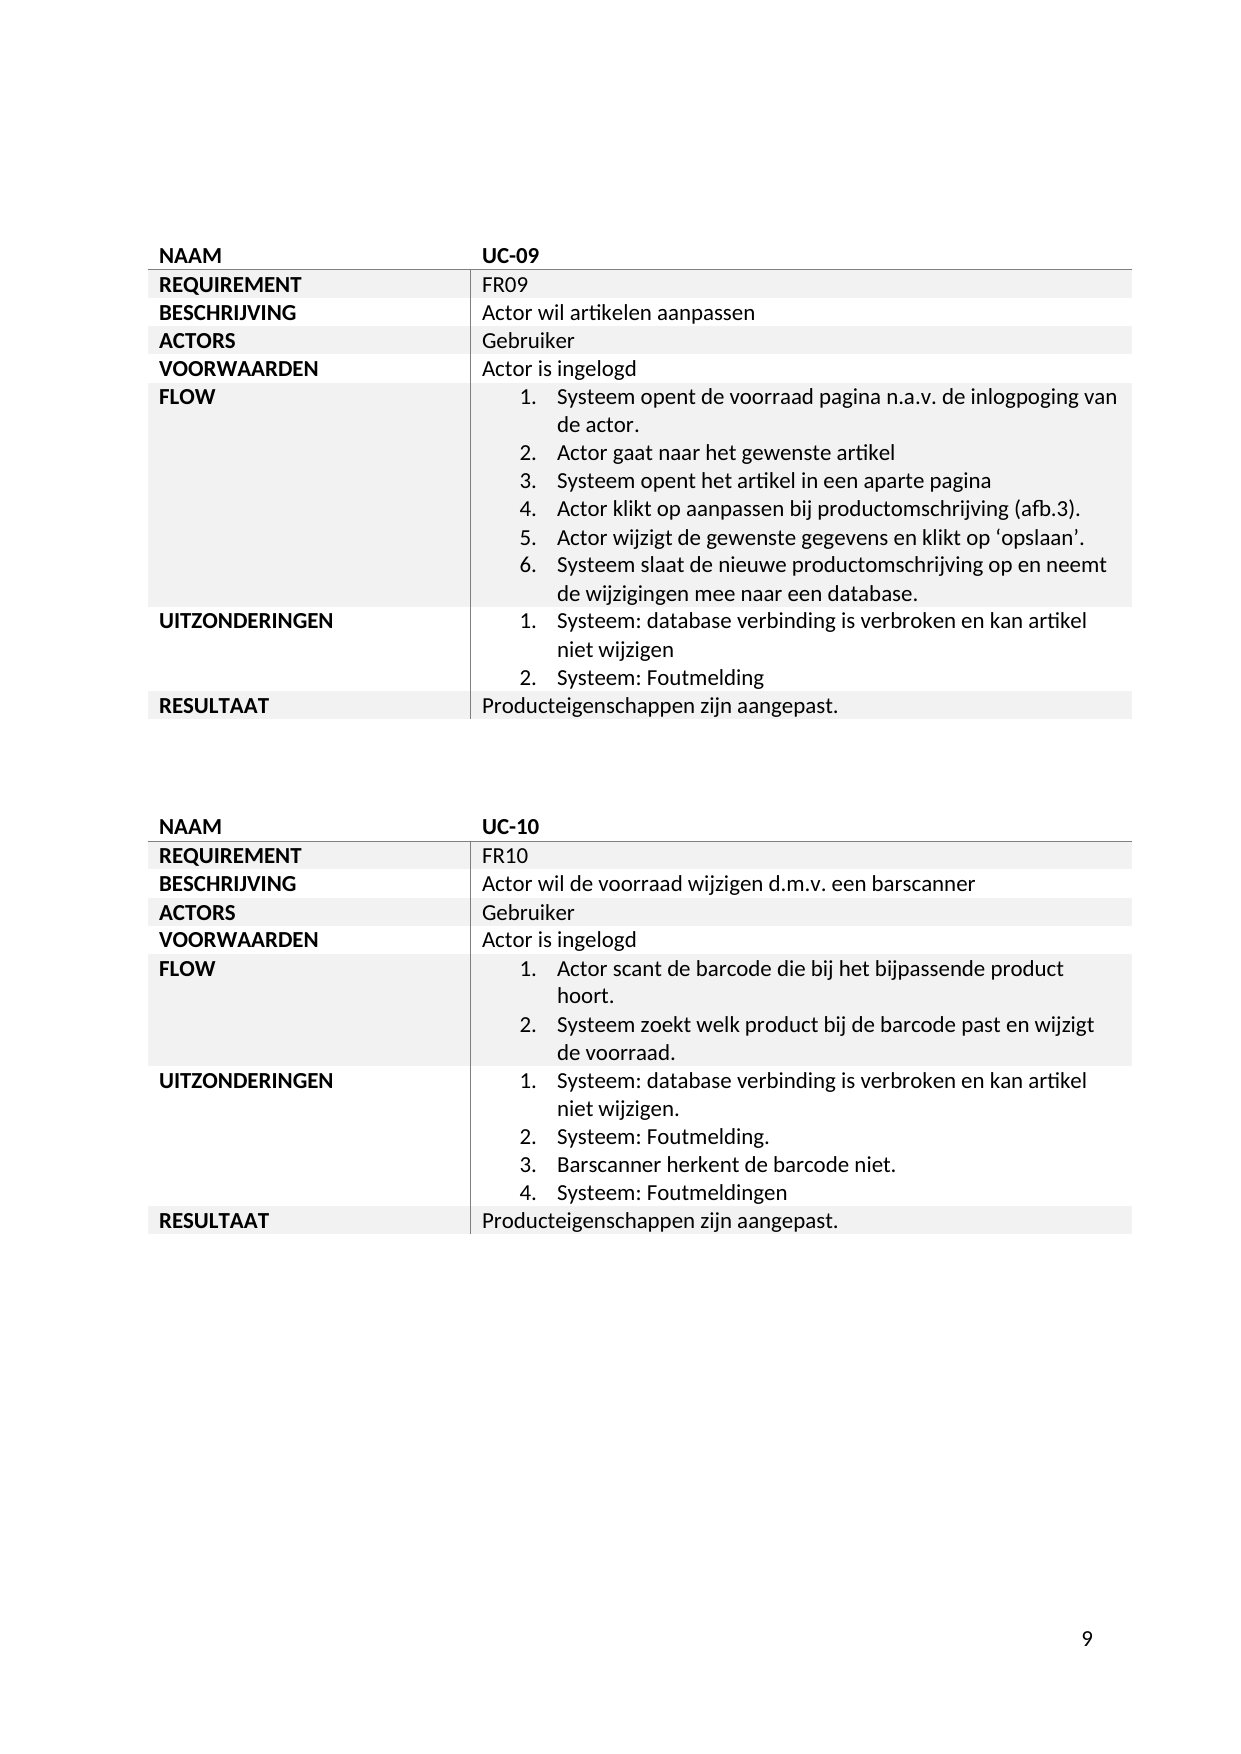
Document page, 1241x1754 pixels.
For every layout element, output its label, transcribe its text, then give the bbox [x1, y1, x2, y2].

table_cell Actor wil de voorraad wijzigen d.m.v. een barscanner [471, 870, 1132, 898]
table_cell Gebruiker [471, 326, 1132, 354]
table_cell RESULTAAT [148, 691, 470, 719]
table_cell voorwaarden [148, 355, 470, 382]
table_cell Actor wil artikelen aanpassen [471, 299, 1132, 326]
table_header UC-09 [471, 241, 1132, 269]
table_cell Uitzonderingen [148, 607, 470, 691]
table_cell Requirement [148, 270, 470, 298]
table_cell aCTORS [148, 898, 470, 926]
table_cell Actor is ingelogd [471, 355, 1132, 382]
table_cell Actor scant de barcode die bij het bijpassende product hoort. Systeem zoekt welk product bij de barcode past en wijzigt de voorraad. [471, 954, 1132, 1066]
table_cell Gebruiker [471, 898, 1132, 926]
table_header UC-10 [471, 813, 1132, 841]
table_cell bESCHRIJVING [148, 870, 470, 898]
table_cell Actor is ingelogd [471, 926, 1132, 954]
table_cell fLOW [148, 383, 470, 607]
table_cell Systeem: database verbinding is verbroken en kan artikel niet wijzigen Systeem: Foutmelding [471, 607, 1132, 691]
table_cell voorwaarden [148, 926, 470, 954]
table_header naam [148, 813, 471, 841]
table_cell RESULTAAT [148, 1206, 470, 1234]
table_cell FR09 [471, 270, 1132, 298]
table_cell Requirement [148, 842, 470, 869]
table_cell aCTORS [148, 326, 470, 354]
table_cell Uitzonderingen [148, 1066, 470, 1206]
table_cell Producteigenschappen zijn aangepast. [471, 1206, 1132, 1234]
table_cell Producteigenschappen zijn aangepast. [471, 691, 1132, 719]
table_cell fLOW [148, 954, 470, 1066]
table_cell Systeem: database verbinding is verbroken en kan artikel niet wijzigen. Systeem: Foutmelding. Barscanner herkent de barcode niet. Systeem: Foutmeldingen [471, 1066, 1132, 1206]
table_header naam [148, 241, 471, 269]
table_cell Systeem opent de voorraad pagina n.a.v. de inlogpoging van de actor. Actor gaat naar het gewenste artikel Systeem opent het artikel in een aparte pagina Actor klikt op aanpassen bij productomschrijving (afb.3). Actor wijzigt de gewenste gegevens en klikt op ‘opslaan’. Systeem slaat de nieuwe productomschrijving op en neemt de wijzigingen mee naar een database. [471, 383, 1132, 607]
table_cell FR10 [471, 842, 1132, 869]
table_cell bESCHRIJVING [148, 299, 470, 326]
